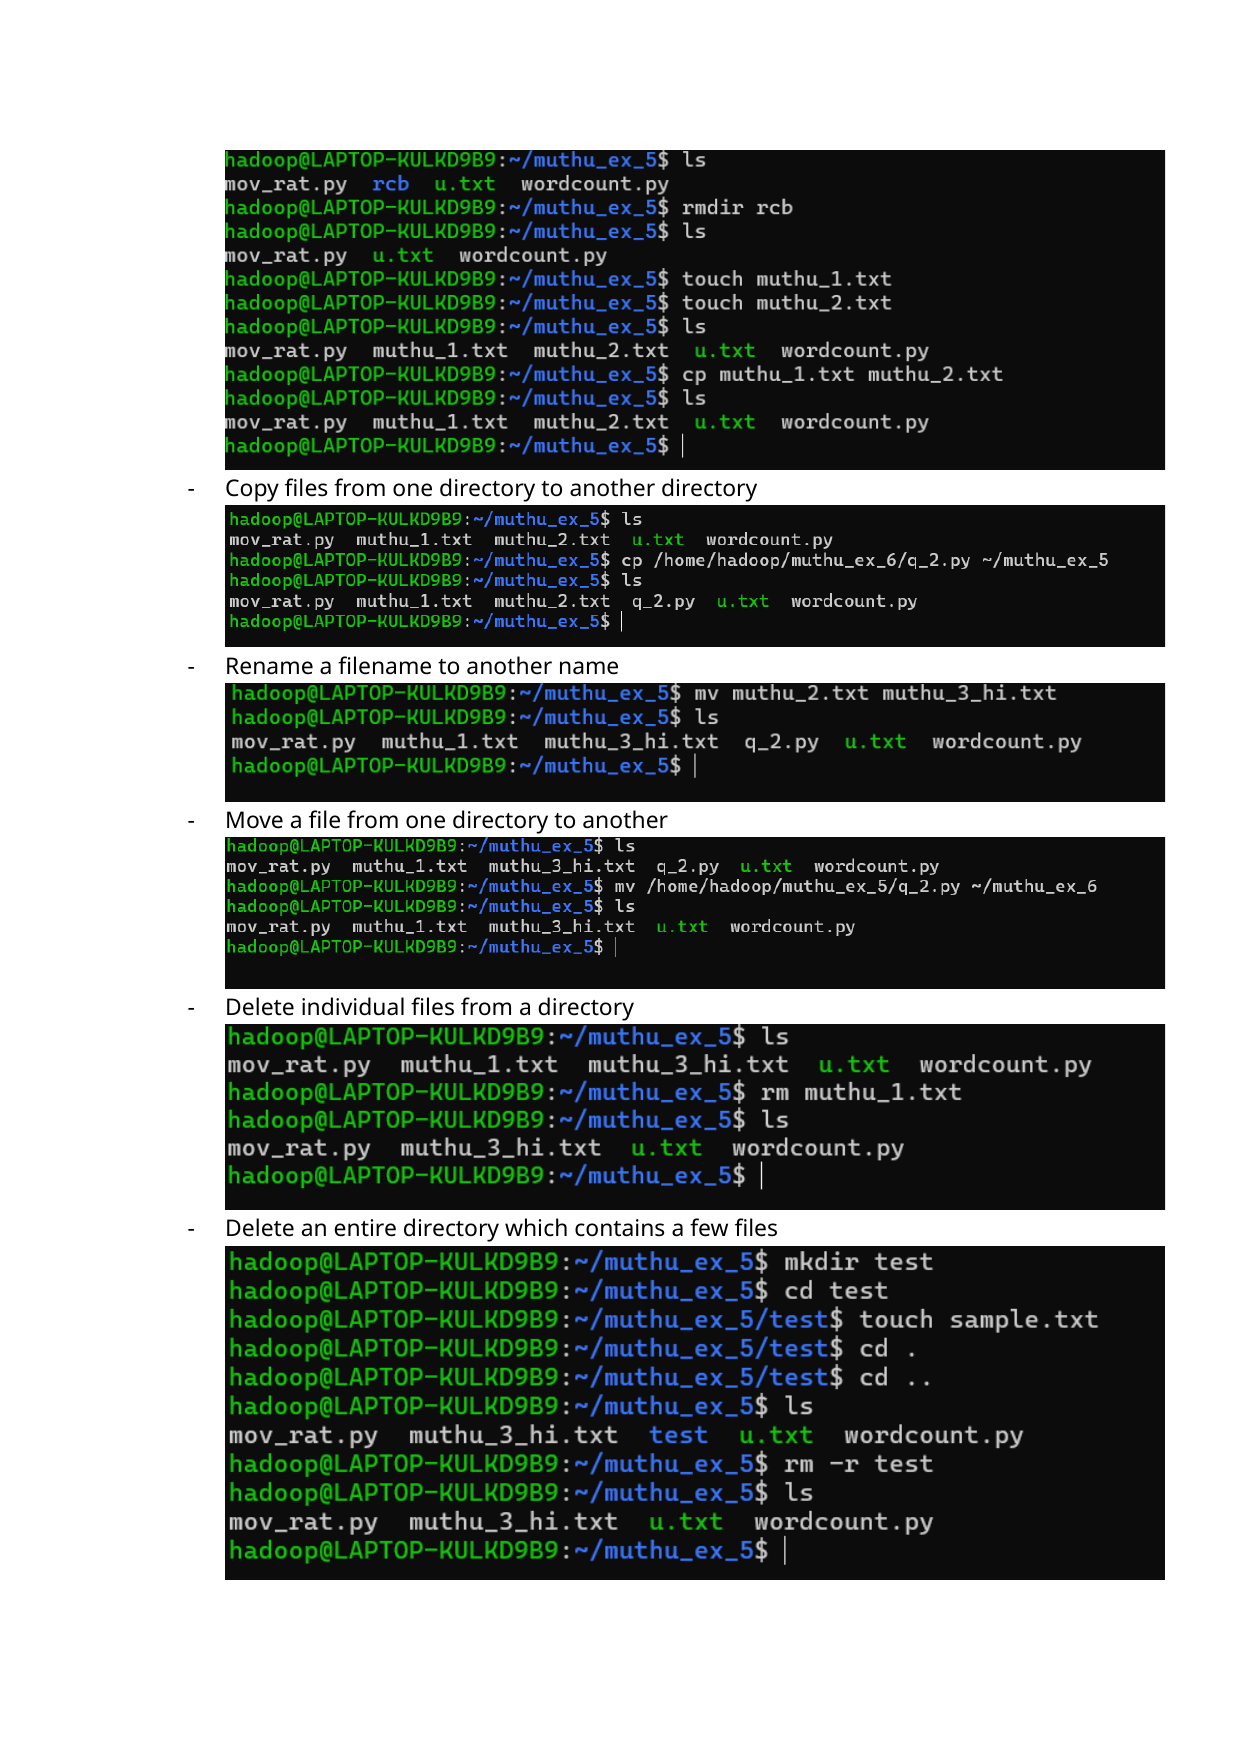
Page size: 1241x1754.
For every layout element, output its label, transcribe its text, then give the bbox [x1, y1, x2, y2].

picture [225, 1024, 1166, 1210]
picture [225, 1246, 1165, 1580]
list Move a file from one directory to another [187, 804, 1090, 835]
picture [225, 150, 1166, 470]
list Rename a filename to another name [187, 649, 1090, 681]
list Copy files from one directory to another directory [187, 472, 1090, 503]
picture [225, 837, 1166, 989]
list Delete an entire directory which contains a few files [187, 1212, 1090, 1243]
list Delete individual files from a directory [187, 991, 1090, 1022]
picture [225, 683, 1166, 802]
picture [225, 505, 1166, 647]
